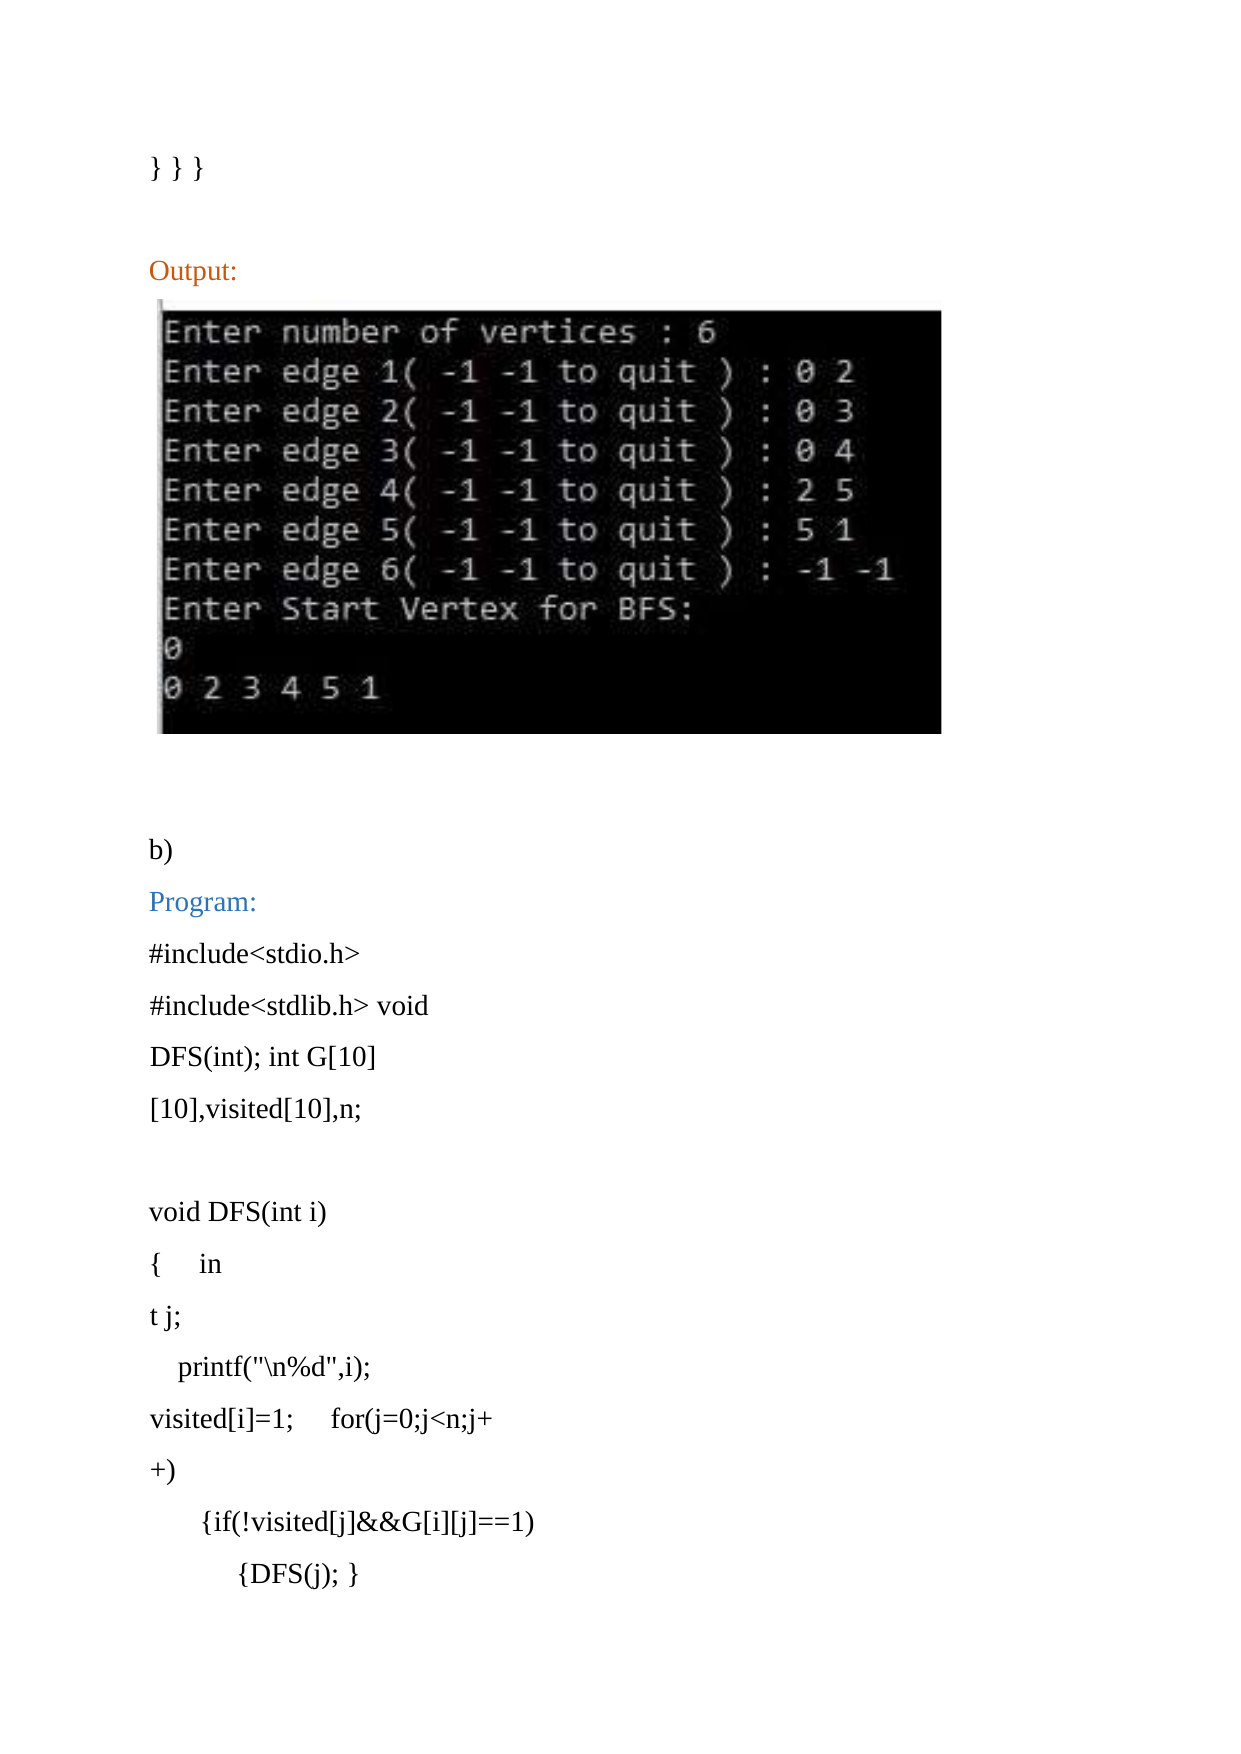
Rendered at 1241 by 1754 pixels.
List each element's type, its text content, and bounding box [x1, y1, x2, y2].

picture [156, 299, 942, 734]
text printf("\n%d",i); visited[i]=1; for(j=0;j<n;j++) [148, 1349, 499, 1486]
text } } } [148, 150, 763, 183]
text Output: [148, 253, 1157, 287]
text { int j; [148, 1246, 229, 1331]
text void DFS(int i) [148, 1194, 763, 1228]
text Program: [148, 884, 1157, 918]
text {if(!visited[j]&&G[i][j]==1) [148, 1504, 763, 1537]
text {DFS(j); } [148, 1556, 763, 1589]
text b) [148, 832, 763, 866]
text #include<stdio.h> #include<stdlib.h> void DFS(int); int G[10][10],visited[10],n; [148, 936, 464, 1124]
